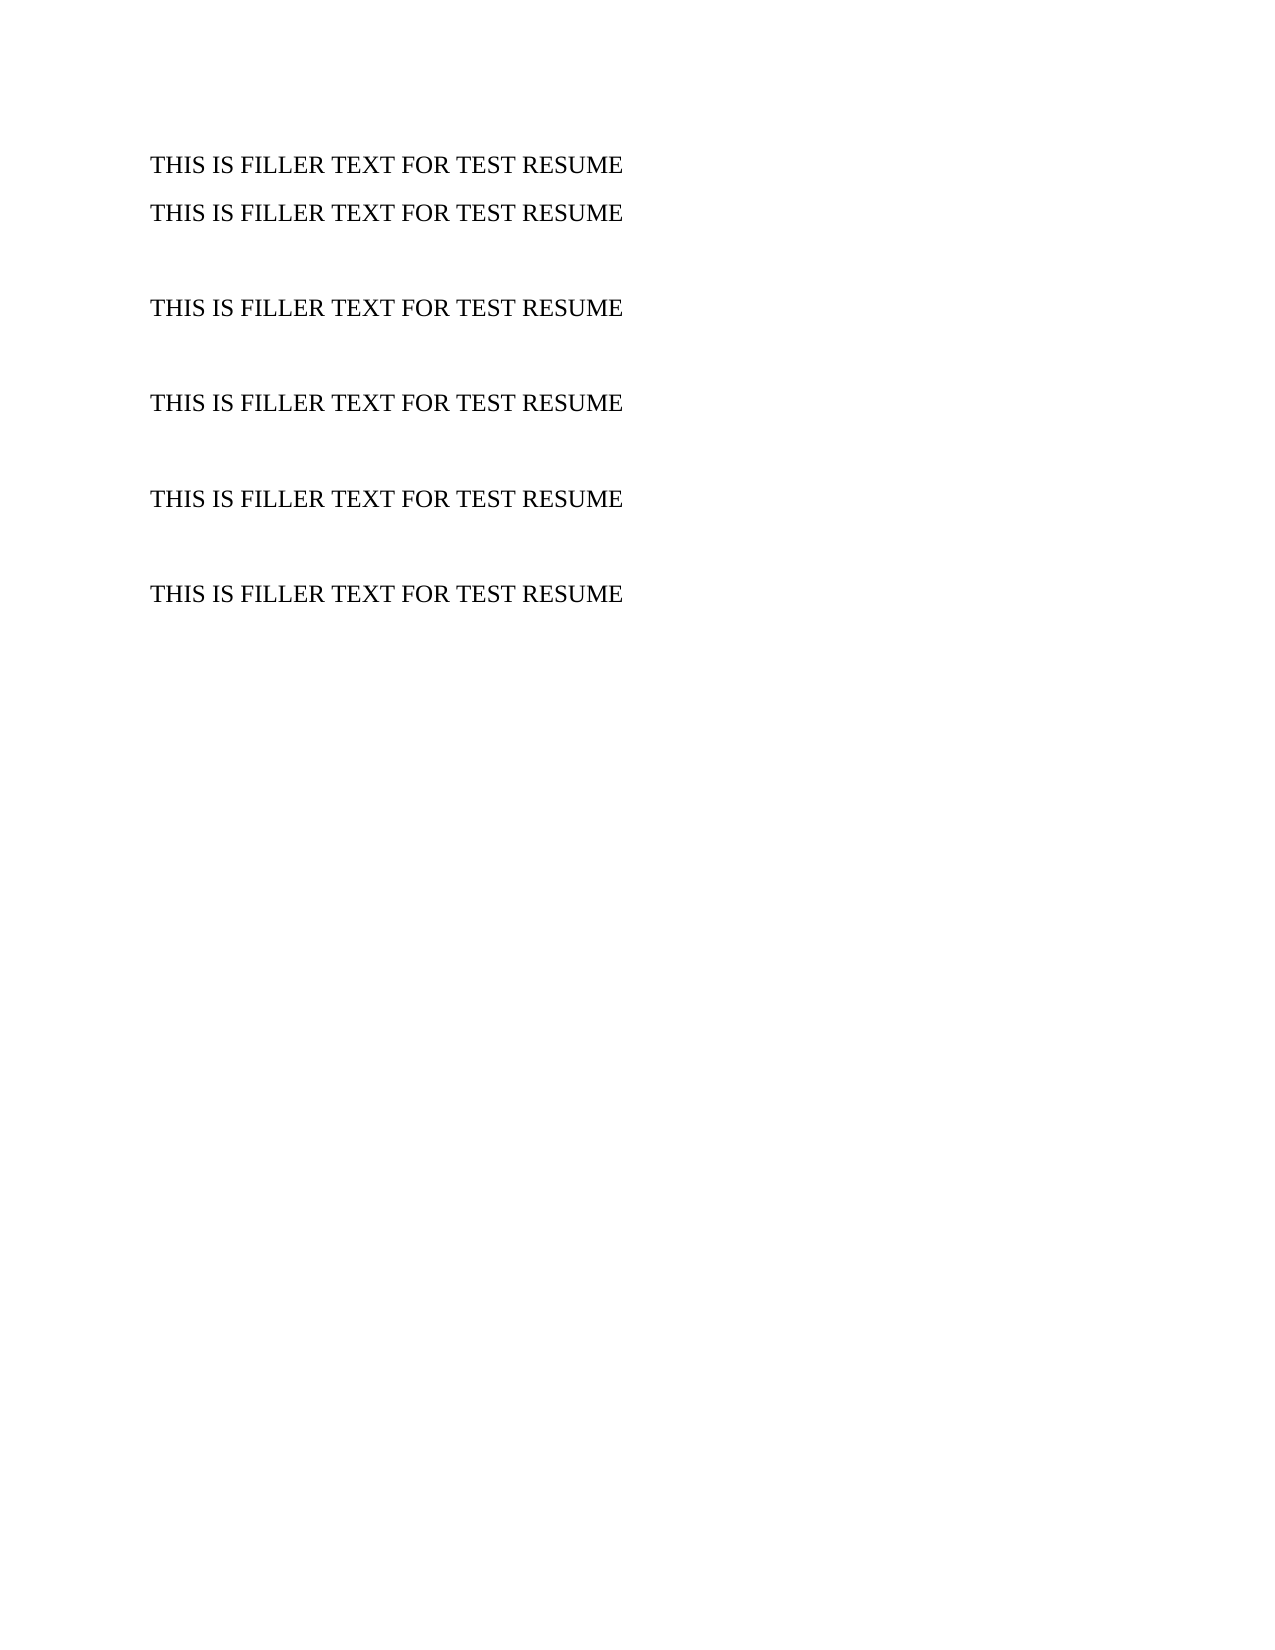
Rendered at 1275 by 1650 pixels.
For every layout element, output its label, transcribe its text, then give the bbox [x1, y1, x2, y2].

text THIS IS FILLER TEXT FOR TEST RESUME [150, 293, 1125, 322]
text THIS IS FILLER TEXT FOR TEST RESUME [150, 198, 1125, 226]
text THIS IS FILLER TEXT FOR TEST RESUME [150, 388, 1125, 417]
text THIS IS FILLER TEXT FOR TEST RESUME [150, 150, 1125, 179]
text THIS IS FILLER TEXT FOR TEST RESUME [150, 484, 1125, 513]
text THIS IS FILLER TEXT FOR TEST RESUME [150, 579, 1125, 608]
